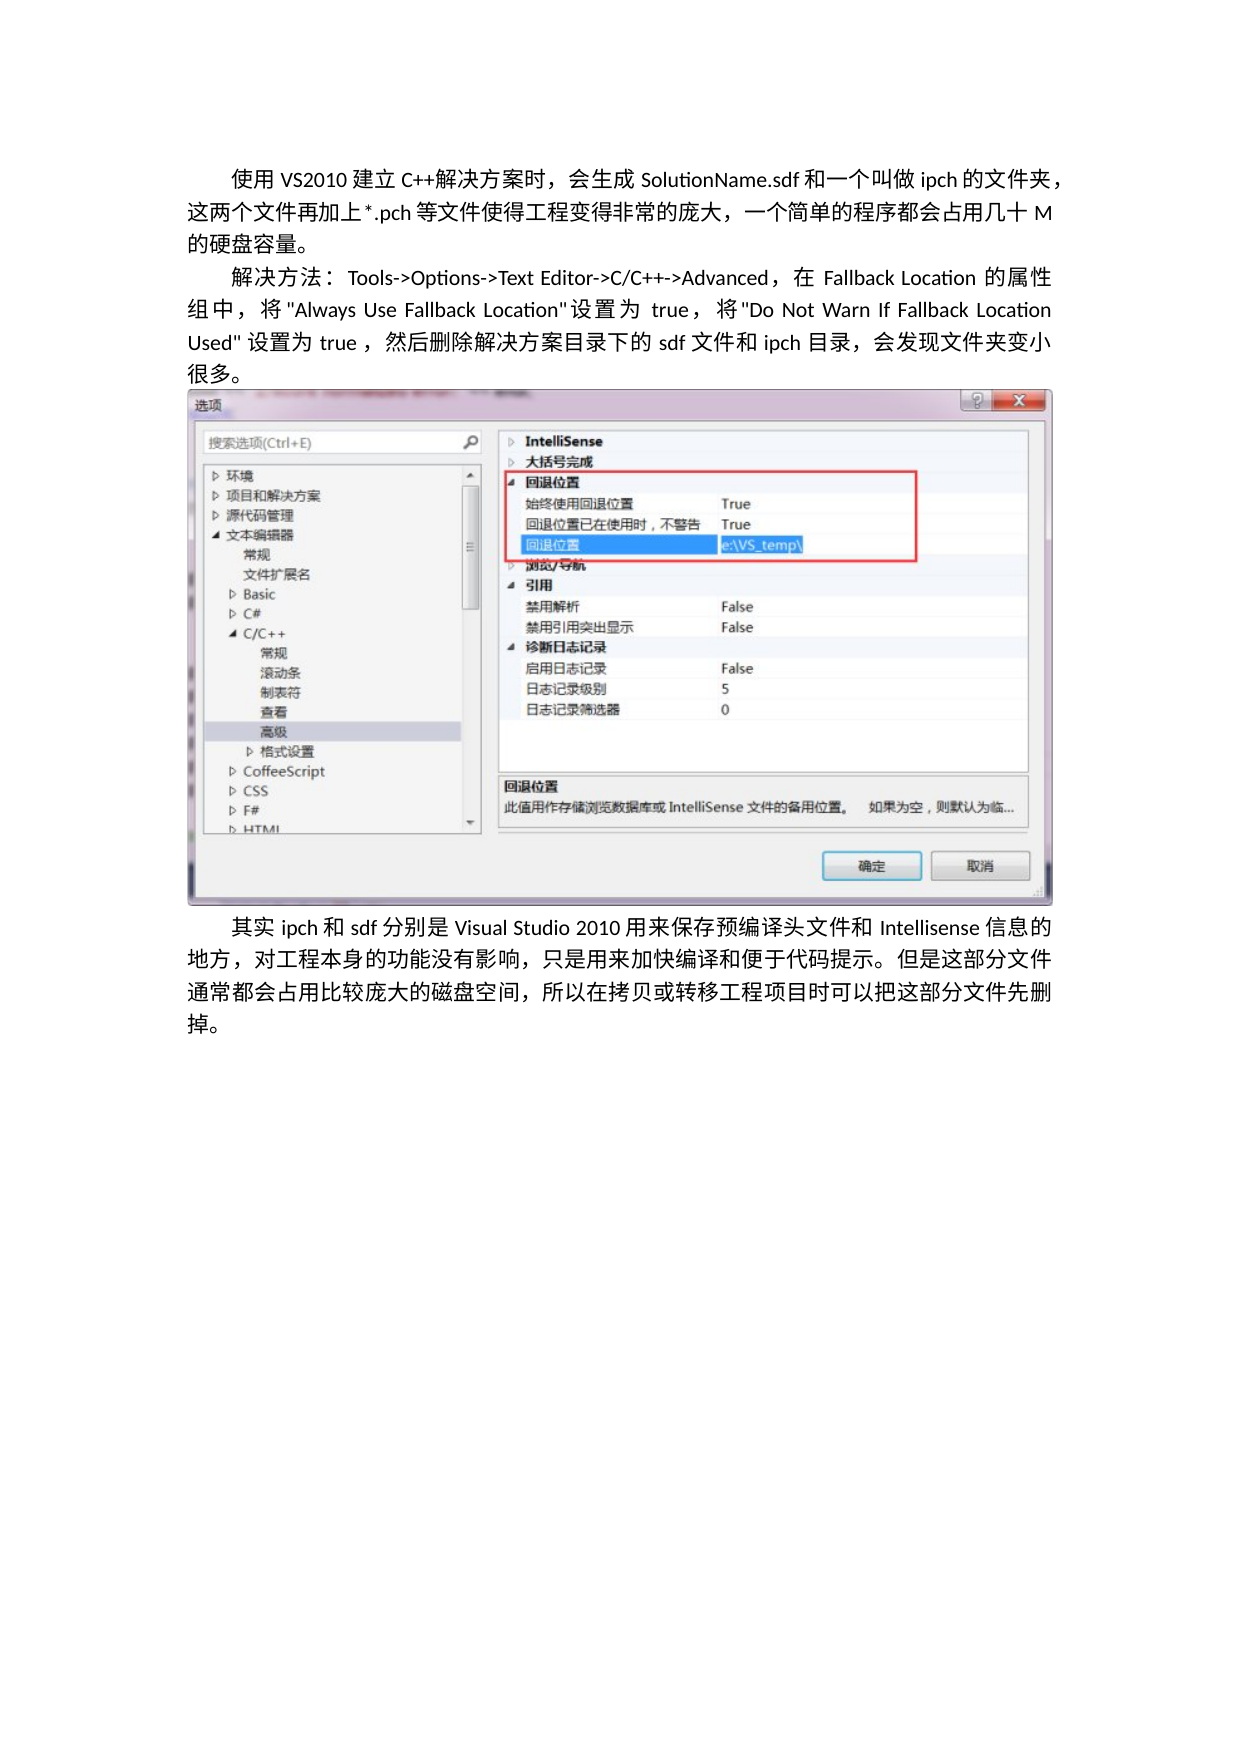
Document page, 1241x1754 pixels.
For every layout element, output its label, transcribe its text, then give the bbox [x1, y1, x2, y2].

text 解决方法：Tools->Options->Text Editor->C/C++->Advanced，在 Fallback Location 的属性组中，将"Always Use Fallback Location"设置为 true，将"Do Not Warn If Fallback Location Used" 设置为 true ，然后删除解决方案目录下的 sdf 文件和 ipch 目录，会发现文件夹变小很多。 [187, 259, 1053, 389]
text 使用VS2010建立C++解决方案时，会生成SolutionName.sdf和一个叫做ipch的文件夹，这两个文件再加上*.pch等文件使得工程变得非常的庞大，一个简单的程序都会占用几十M的硬盘容量。 [187, 162, 1053, 259]
text 其实ipch和sdf分别是Visual Studio 2010用来保存预编译头文件和Intellisense信息的地方，对工程本身的功能没有影响，只是用来加快编译和便于代码提示。但是这部分文件通常都会占用比较庞大的磁盘空间，所以在拷贝或转移工程项目时可以把这部分文件先删掉。 [187, 909, 1053, 1039]
picture [187, 389, 1053, 906]
